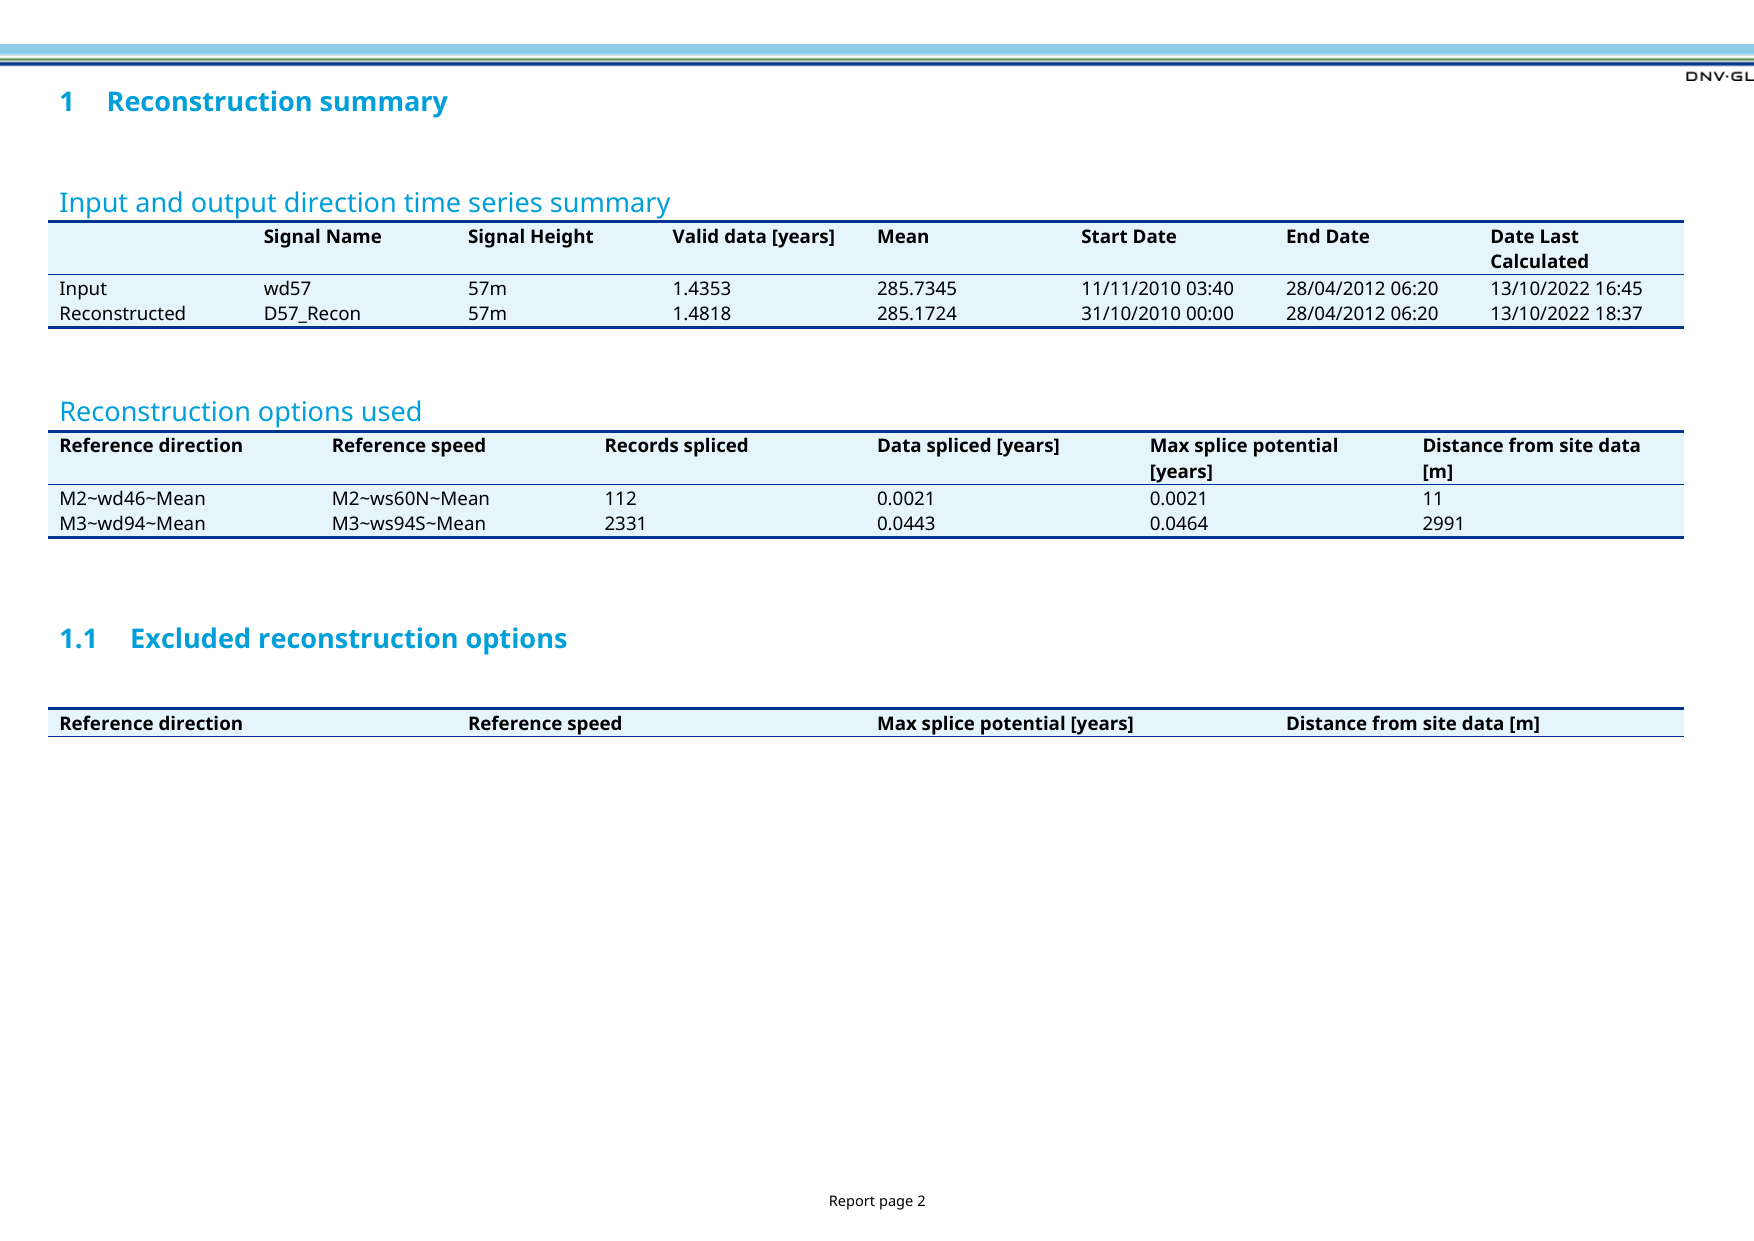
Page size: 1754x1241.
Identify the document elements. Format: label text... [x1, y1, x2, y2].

table_cell 57m [457, 301, 661, 326]
table_header Reference direction [48, 710, 457, 736]
table_header Reference speed [320, 433, 593, 484]
table_header Valid data [years] [661, 223, 866, 274]
table_cell 28/04/2012 06:20 [1275, 275, 1479, 301]
table_cell M3~ws94S~Mean [320, 510, 593, 536]
table_cell 0.0464 [1138, 510, 1411, 536]
table_cell 13/10/2022 18:37 [1479, 301, 1684, 326]
picture [0, 44, 1754, 81]
table_cell 285.1724 [866, 301, 1070, 326]
table_cell 2331 [593, 510, 866, 536]
table_cell 0.0443 [866, 510, 1138, 536]
table_header Records spliced [593, 433, 866, 484]
table_header Data spliced [years] [866, 433, 1138, 484]
table_header End Date [1275, 223, 1479, 274]
title Reconstruction options used [59, 393, 1695, 430]
table_cell 31/10/2010 00:00 [1070, 301, 1274, 326]
table_header Distance from site data [m] [1411, 433, 1684, 484]
table_cell 0.0021 [866, 485, 1138, 510]
table_cell 11/11/2010 03:40 [1070, 275, 1274, 301]
table_cell 1.4353 [661, 275, 866, 301]
table_header Mean [866, 223, 1070, 274]
table_cell 2991 [1411, 510, 1684, 536]
table_cell 1.4818 [661, 301, 866, 326]
table_cell 28/04/2012 06:20 [1275, 301, 1479, 326]
table_cell 57m [457, 275, 661, 301]
table_cell 112 [593, 485, 866, 510]
table_header Signal Height [457, 223, 661, 274]
table_header Max splice potential [years] [866, 710, 1274, 736]
table_header Start Date [1070, 223, 1274, 274]
table_cell 13/10/2022 16:45 [1479, 275, 1684, 301]
table_header Max splice potential [years] [1138, 433, 1411, 484]
table_cell M2~wd46~Mean [48, 485, 320, 510]
table_cell 285.7345 [866, 275, 1070, 301]
table_cell D57_Recon [252, 301, 457, 326]
table_cell Input [48, 275, 252, 301]
table_cell 0.0021 [1138, 485, 1411, 510]
title Input and output direction time series summary [59, 183, 1695, 220]
table_cell M3~wd94~Mean [48, 510, 320, 536]
subtitle Reconstruction summary [59, 83, 1695, 119]
table_cell wd57 [252, 275, 457, 301]
table_cell M2~ws60N~Mean [320, 485, 593, 510]
table_cell Reconstructed [48, 301, 252, 326]
table_header Signal Name [252, 223, 457, 274]
table_header Distance from site data [m] [1275, 710, 1684, 736]
table_header Reference speed [457, 710, 866, 736]
table_header [48, 223, 252, 274]
table_cell 11 [1411, 485, 1684, 510]
subtitle Excluded reconstruction options [59, 619, 1695, 656]
table_header Reference direction [48, 433, 320, 484]
table_header Date Last Calculated [1479, 223, 1684, 274]
